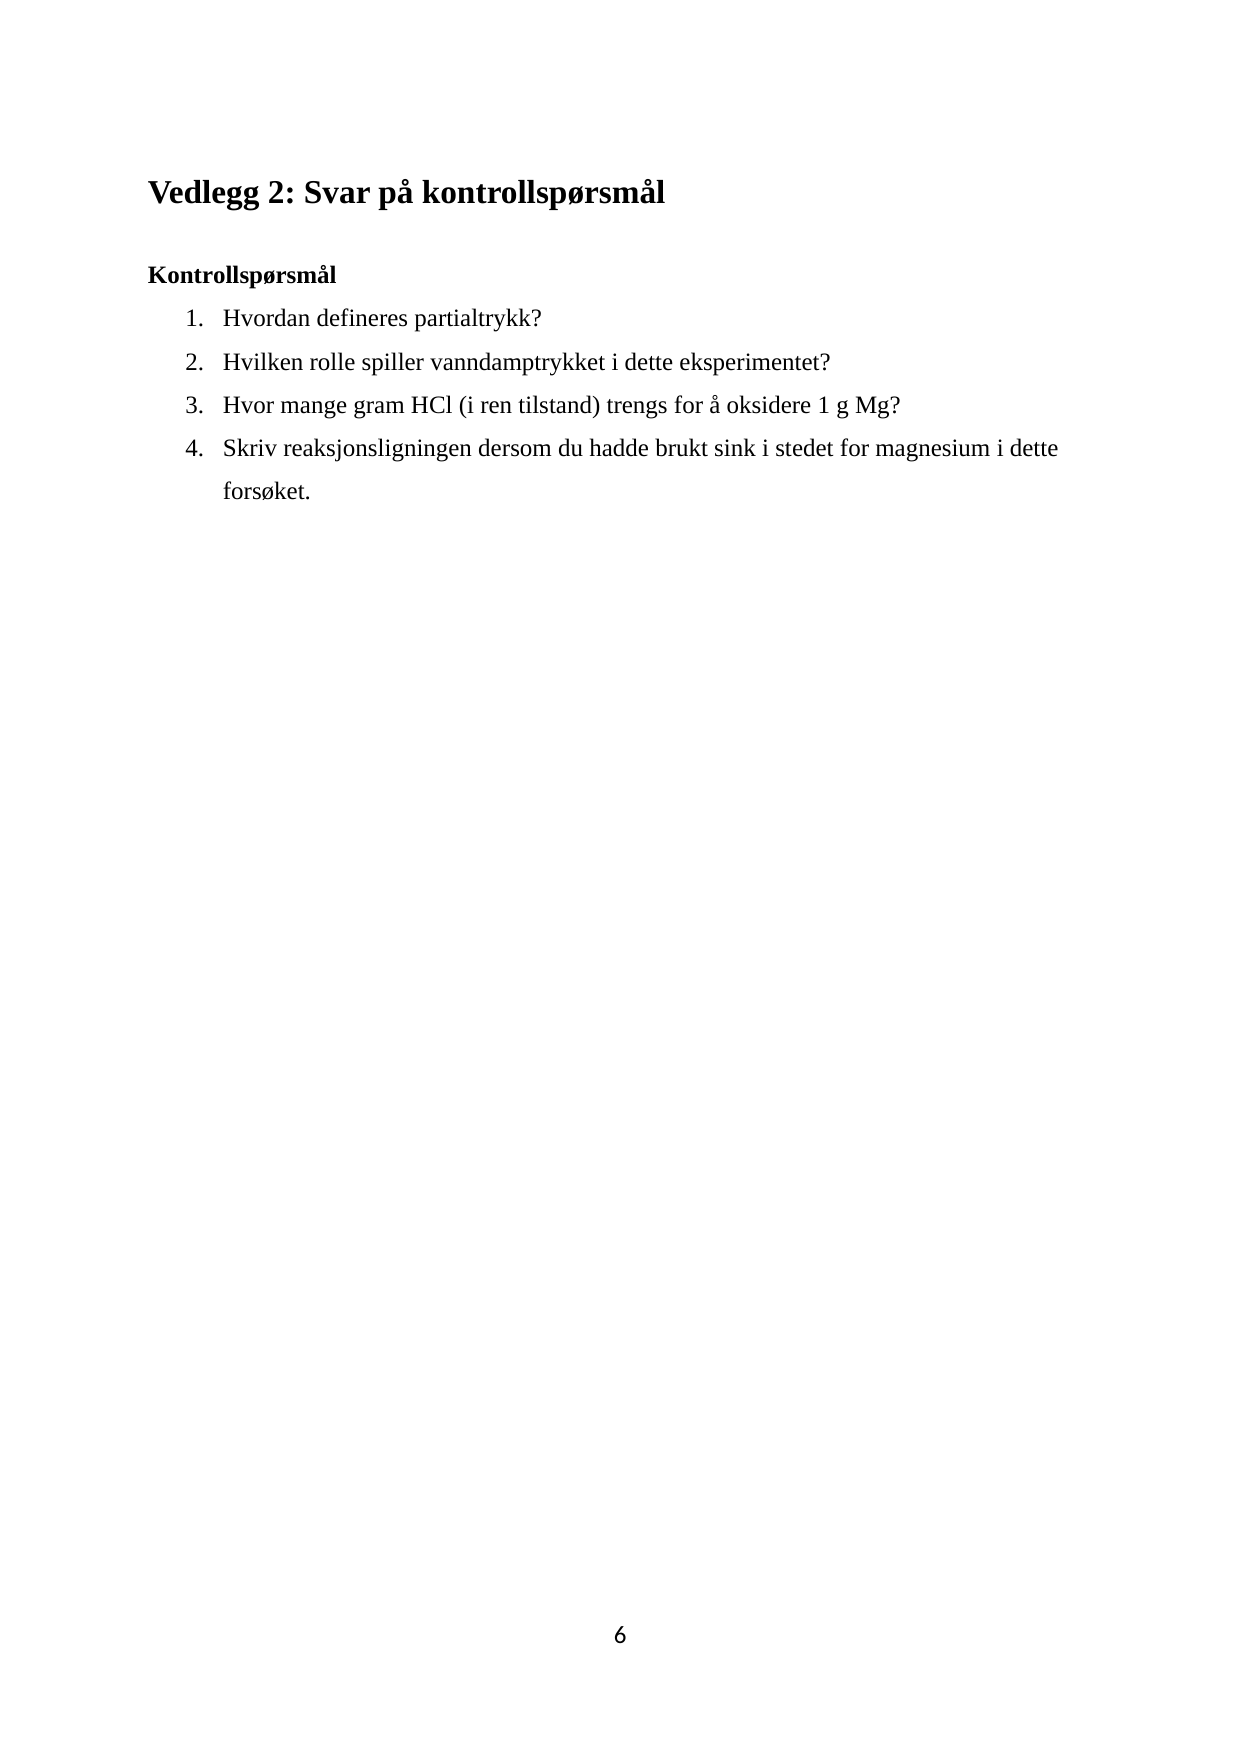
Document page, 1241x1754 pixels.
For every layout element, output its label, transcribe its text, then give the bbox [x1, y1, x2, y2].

list Hvor mange gram HCl (i ren tilstand) trengs for å oksidere 1 g Mg? [185, 390, 1093, 418]
text Kontrollspørsmål [148, 260, 1093, 289]
subtitle Vedlegg 2: Svar på kontrollspørsmål [148, 173, 1093, 211]
list Skriv reaksjonsligningen dersom du hadde brukt sink i stedet for magnesium i dette forsøket. [185, 433, 1093, 505]
list Hvordan defineres partialtrykk? [185, 303, 1093, 332]
list Hvilken rolle spiller vanndamptrykket i dette eksperimentet? [185, 347, 1093, 375]
